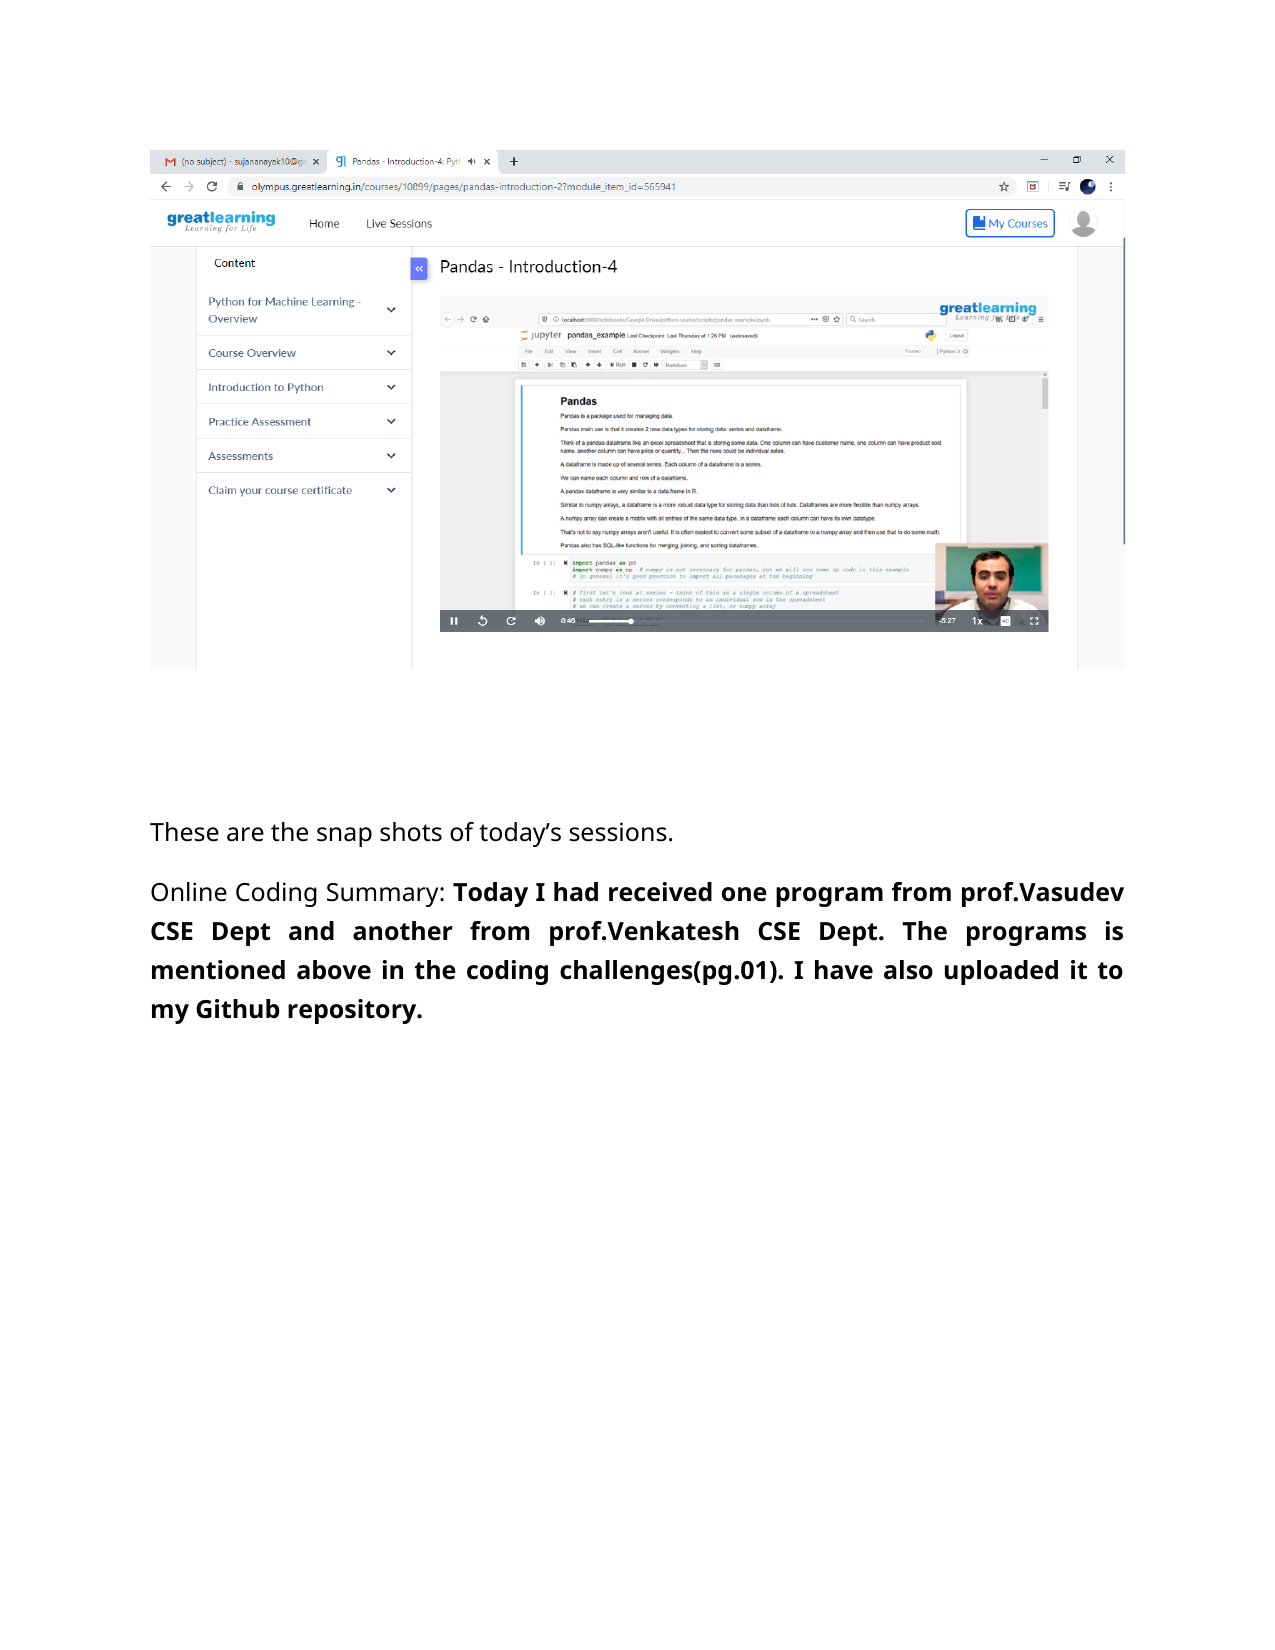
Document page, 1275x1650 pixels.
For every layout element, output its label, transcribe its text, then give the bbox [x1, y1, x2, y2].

text Online Coding Summary: Today I had received one program from prof.Vasudev CSE Dept and another from prof.Venkatesh CSE Dept. The programs is mentioned above in the coding challenges(pg.01). I have also uploaded it to my Github repository. [150, 874, 1125, 1026]
text These are the snap shots of today’s sessions. [150, 814, 1125, 849]
picture [150, 150, 1125, 670]
